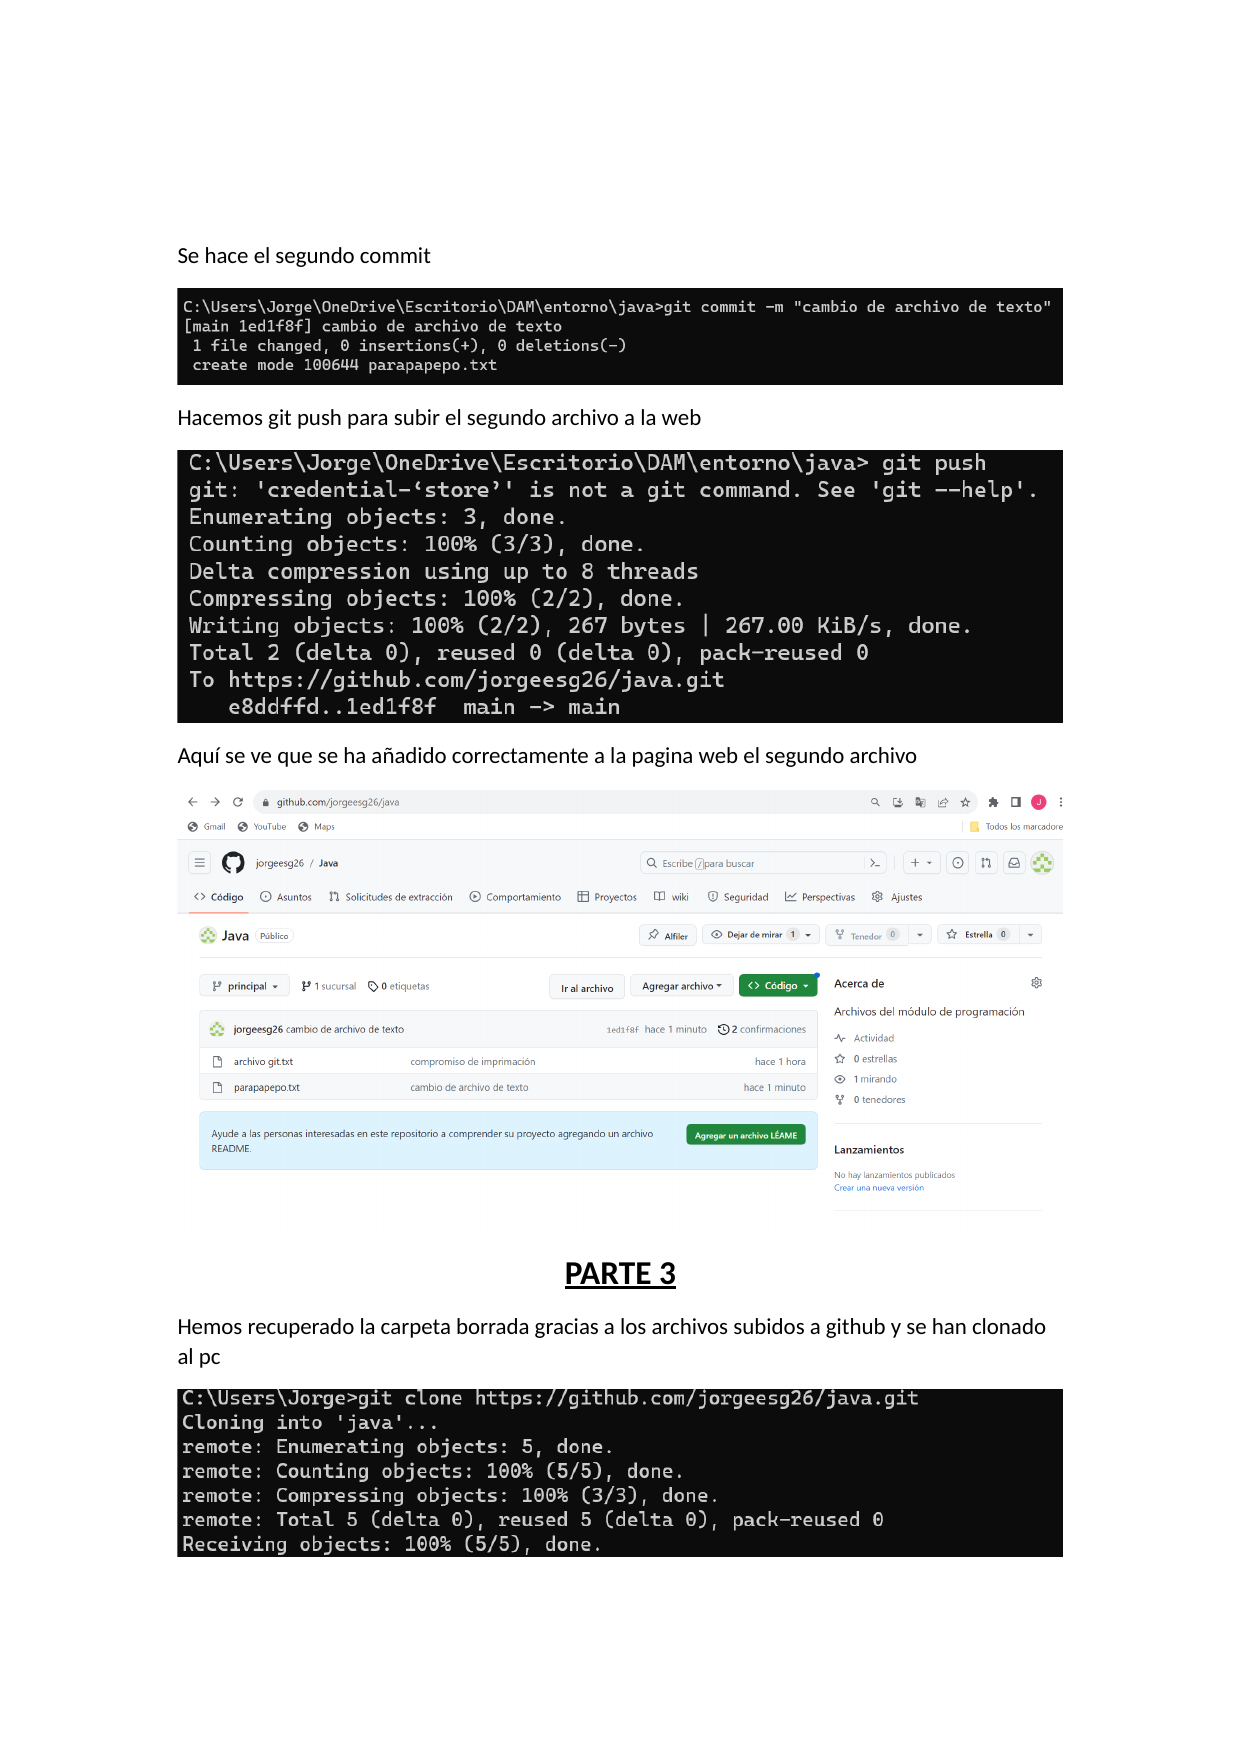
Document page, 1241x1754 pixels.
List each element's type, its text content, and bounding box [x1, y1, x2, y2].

picture [177, 1389, 1063, 1557]
text Aquí se ve que se ha añadido correctamente a la pagina web el segundo archivo [177, 742, 1063, 770]
picture [177, 288, 1063, 385]
picture [177, 450, 1063, 723]
text Se hace el segundo commit [177, 241, 1063, 269]
text Hacemos git push para subir el segundo archivo a la web [177, 403, 1063, 431]
text Hemos recuperado la carpeta borrada gracias a los archivos subidos a github y se han clonado al pc [177, 1312, 1063, 1371]
text PARTE 3 [177, 1252, 1063, 1292]
picture [177, 788, 1063, 1233]
